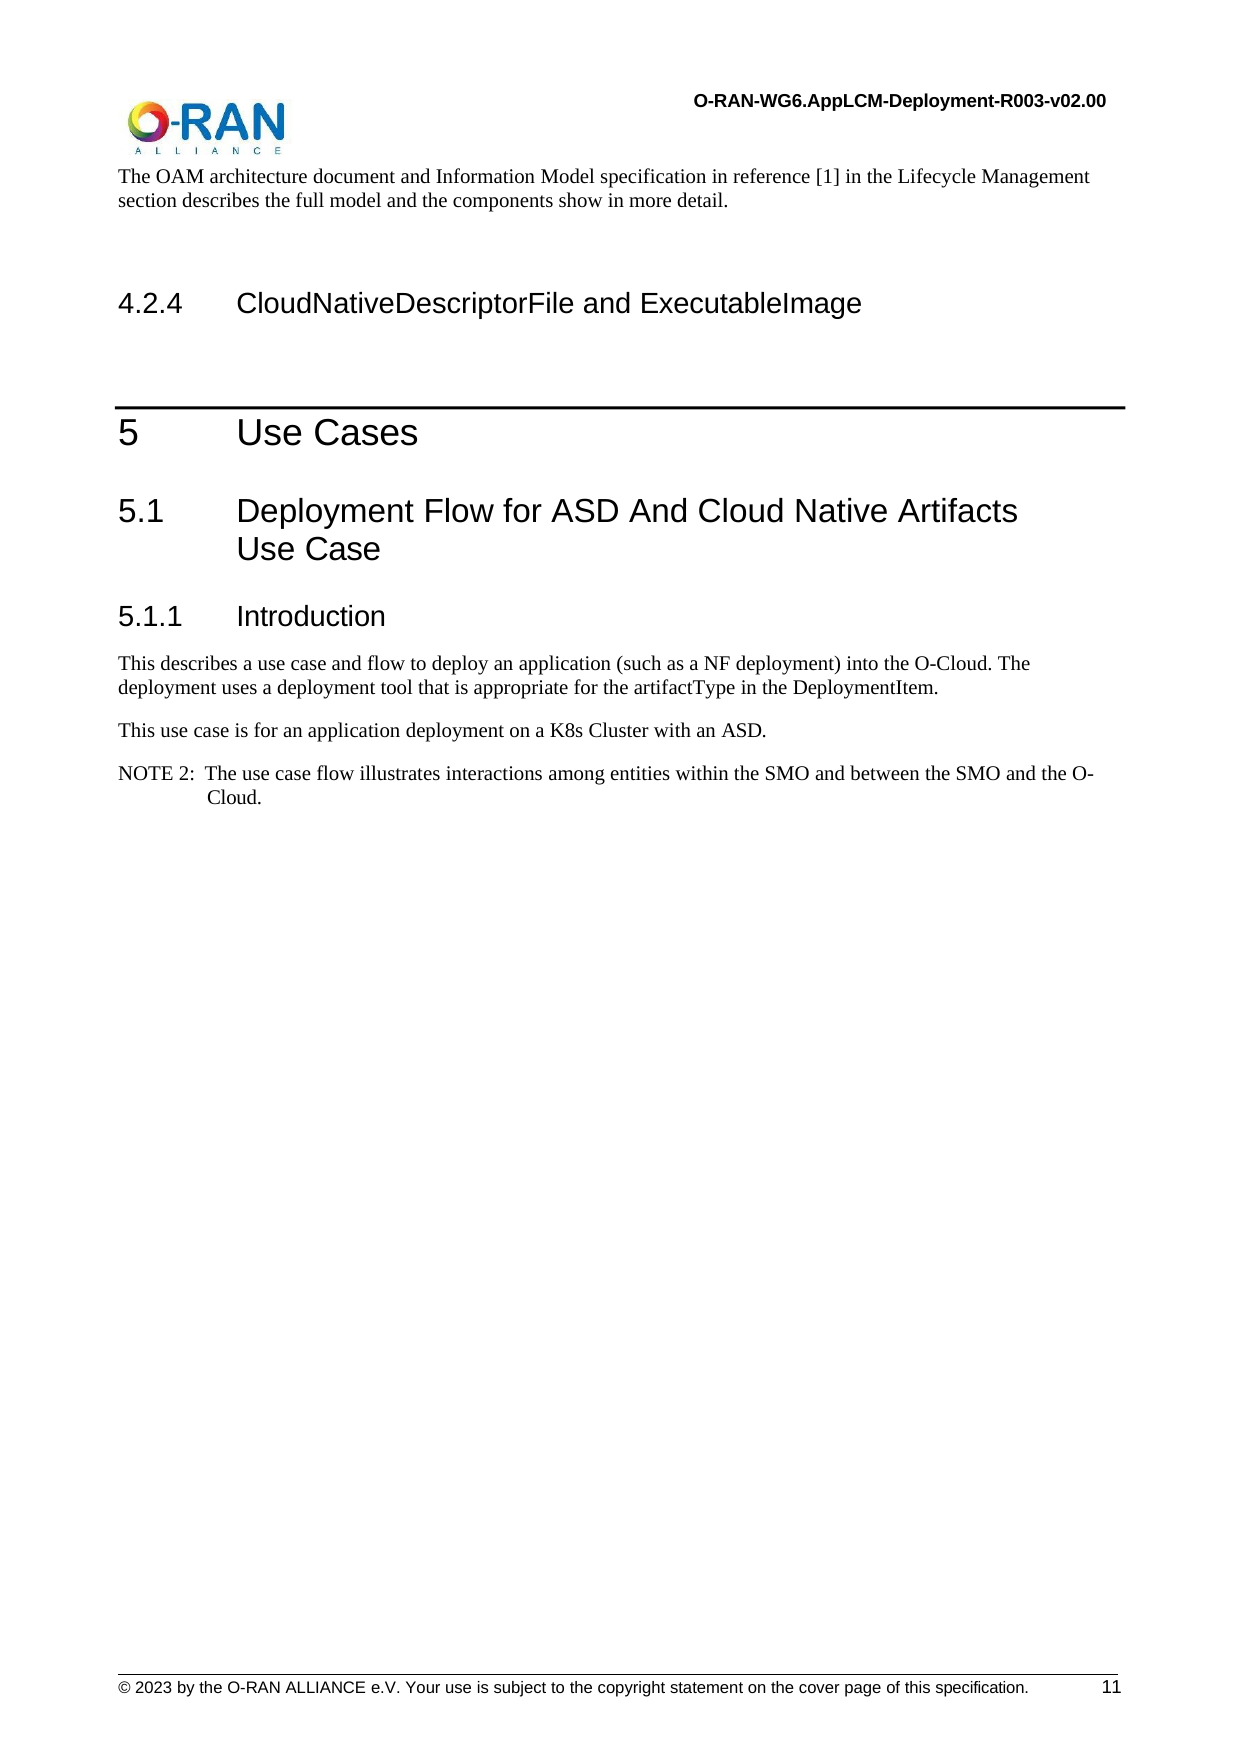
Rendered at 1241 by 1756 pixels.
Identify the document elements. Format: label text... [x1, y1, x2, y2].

picture [119, 99, 293, 160]
text The OAM architecture document and Information Model specification in reference [1] in the Lifecycle Management section describes the full model and the components show in more detail. [118, 164, 1122, 212]
text This describes a use case and flow to deploy an application (such as a NF deployment) into the O-Cloud. The deployment uses a deployment tool that is appropriate for the artifactType in the DeploymentItem. [118, 651, 1121, 699]
subtitle Deployment Flow for ASD And Cloud Native Artifacts Use Case [118, 491, 1086, 567]
subtitle Use Cases [118, 410, 1178, 453]
list CloudNativeDescriptorFile and ExecutableImage [118, 286, 1178, 319]
subtitle Introduction [118, 599, 1178, 632]
text This use case is for an application deployment on a K8s Cluster with an ASD. [118, 718, 1178, 742]
text NOTE 2: The use case flow illustrates interactions among entities within the SMO and between the SMO and the O- Cloud. [118, 761, 1122, 809]
